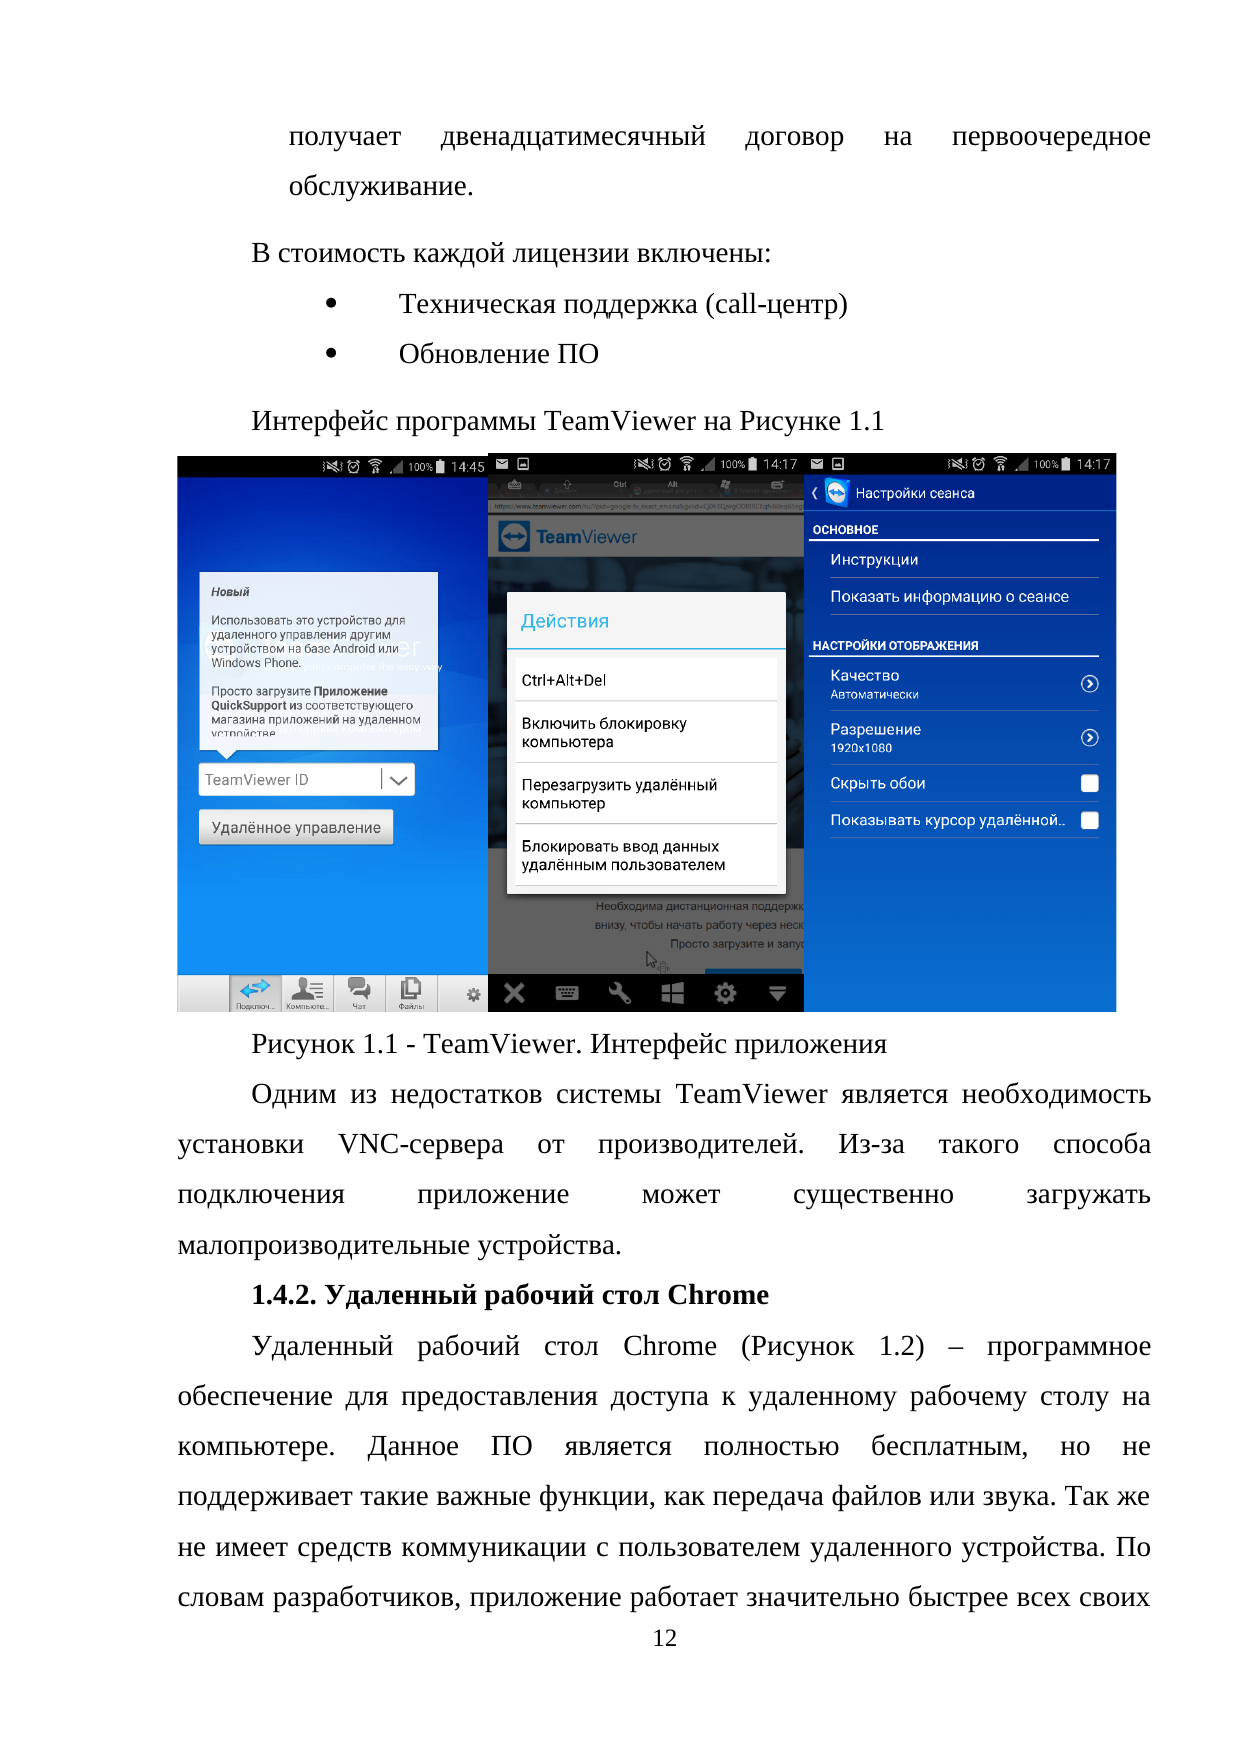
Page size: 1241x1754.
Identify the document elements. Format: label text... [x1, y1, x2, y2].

picture [177, 453, 1117, 1012]
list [251, 118, 1152, 202]
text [177, 1328, 1152, 1613]
text Интерфейс программы TeamViewer на Рисунке 1.1 [177, 403, 1152, 437]
text Рисунок 1.1 - TeamViewer. Интерфейс приложения [177, 1026, 1152, 1059]
text В стоимость каждой лицензии включены: [177, 235, 1152, 269]
list Техническая поддержка (call-центр) [252, 286, 1152, 319]
text Одним из недостатков системы TeamViewer является необходимость установки VNC-сервера от производителей. Из-за такого способа подключения приложение может существенно загружать малопроизводительные устройства. [177, 1076, 1152, 1261]
text 1.4.2. Удаленный рабочий стол Chrome [177, 1277, 1152, 1311]
list Обновление ПО [252, 336, 1152, 370]
